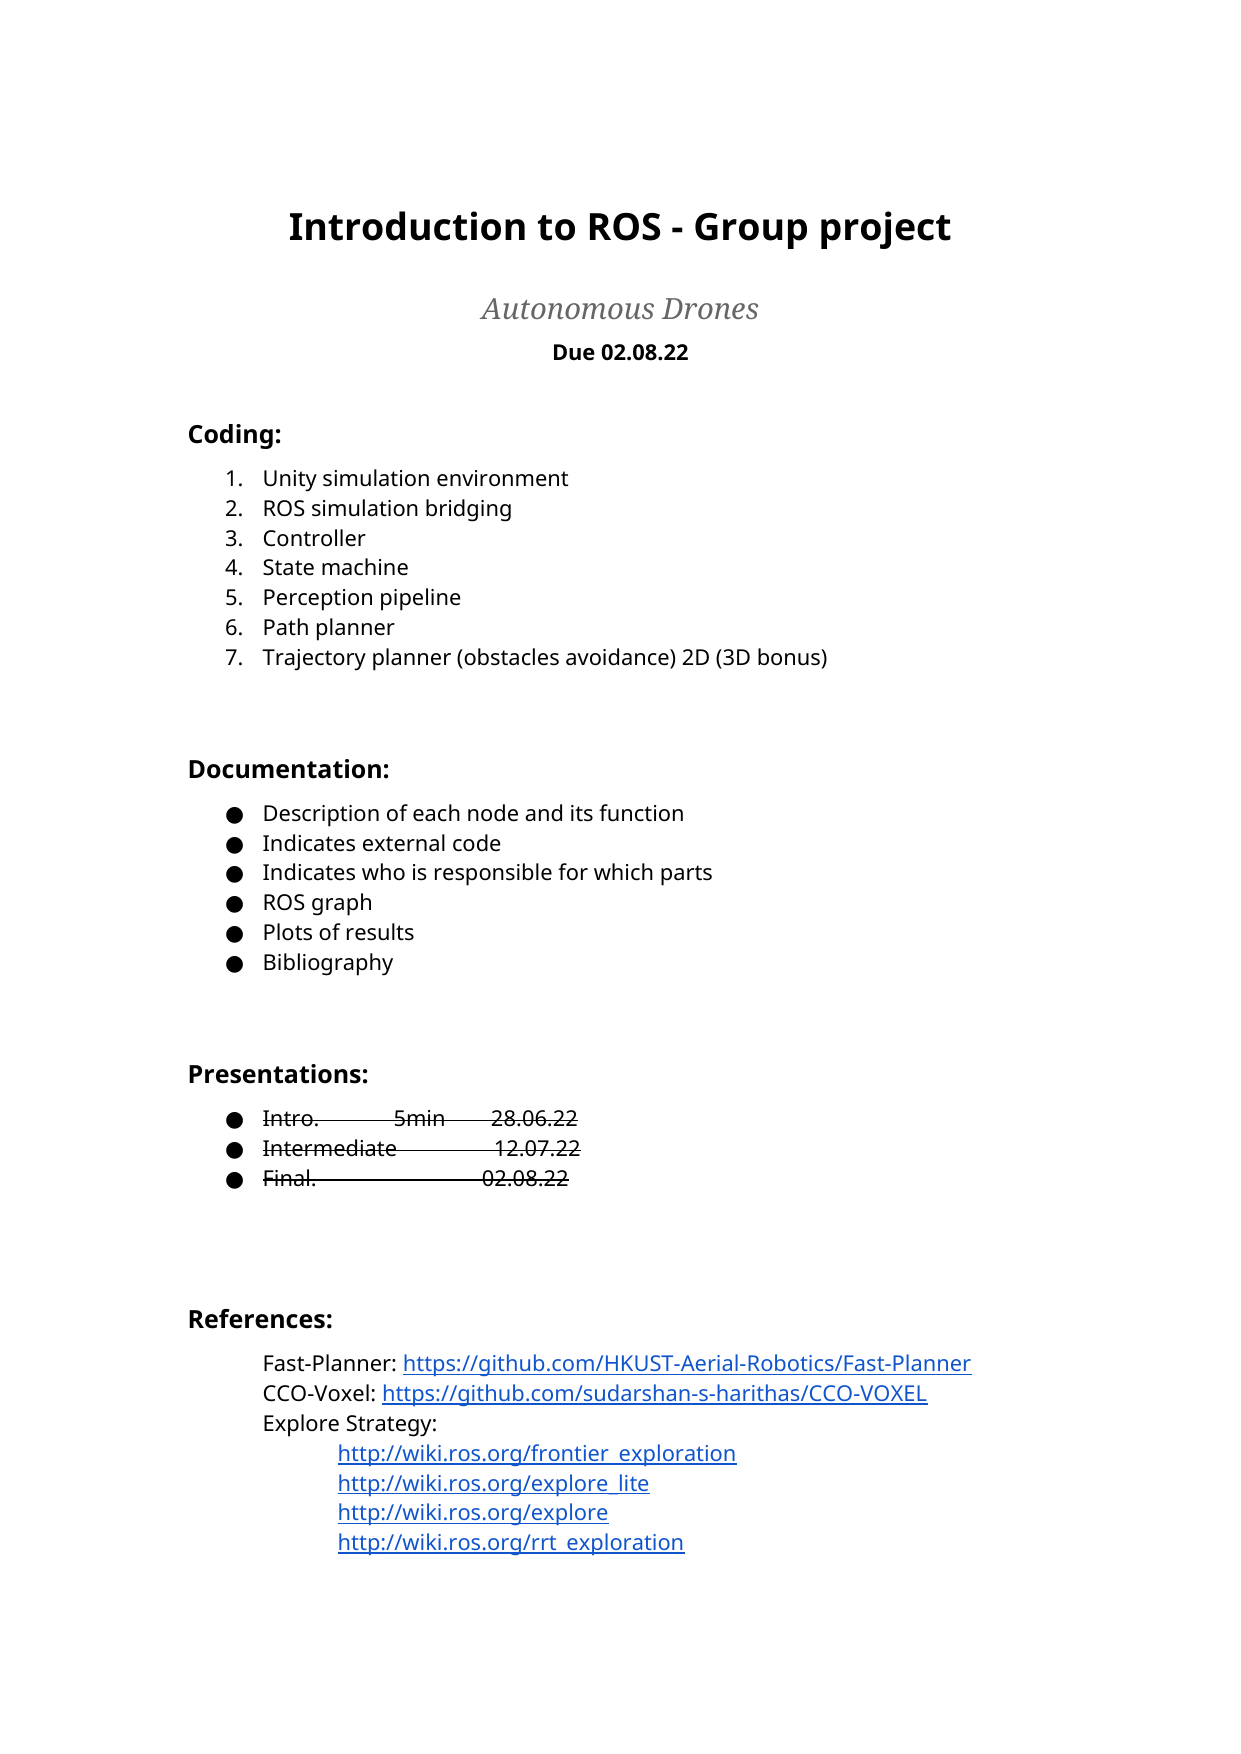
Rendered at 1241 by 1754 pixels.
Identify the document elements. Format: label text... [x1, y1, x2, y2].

subtitle Autonomous Drones [187, 288, 1053, 328]
text http://wiki.ros.org/rrt_exploration [262, 1527, 1053, 1557]
list Unity simulation environment [225, 463, 1053, 493]
subtitle Coding: [187, 416, 1053, 450]
list State machine [225, 552, 1053, 582]
list Indicates external code [225, 828, 1053, 857]
list Indicates who is responsible for which parts [225, 857, 1053, 887]
subtitle References: [187, 1302, 1053, 1336]
list Trajectory planner (obstacles avoidance) 2D (3D bonus) [225, 642, 1053, 671]
list Intro. 5min 28.06.22 [225, 1103, 1053, 1133]
list Description of each node and its function [225, 798, 1053, 828]
text http://wiki.ros.org/explore [262, 1497, 1053, 1527]
text Explore Strategy: [187, 1408, 1053, 1438]
text http://wiki.ros.org/explore_lite [262, 1468, 1053, 1497]
text Fast-Planner: https://github.com/HKUST-Aerial-Robotics/Fast-Planner [262, 1348, 1053, 1378]
subtitle Documentation: [187, 751, 1053, 785]
list Final. 02.08.22 [225, 1162, 1053, 1192]
text Due 02.08.22 [187, 337, 1053, 366]
list Perception pipeline [225, 582, 1053, 612]
text http://wiki.ros.org/frontier_exploration [262, 1438, 1053, 1468]
list Path planner [225, 612, 1053, 642]
title Introduction to ROS - Group project [187, 200, 1053, 251]
text CCO-Voxel: https://github.com/sudarshan-s-harithas/CCO-VOXEL [262, 1378, 1053, 1408]
list Controller [225, 522, 1053, 552]
list ROS graph [225, 887, 1053, 917]
subtitle Presentations: [187, 1056, 1053, 1090]
list Intermediate 12.07.22 [225, 1133, 1053, 1162]
list Plots of results [225, 917, 1053, 947]
list ROS simulation bridging [225, 493, 1053, 522]
list Bibliography [225, 947, 1053, 977]
